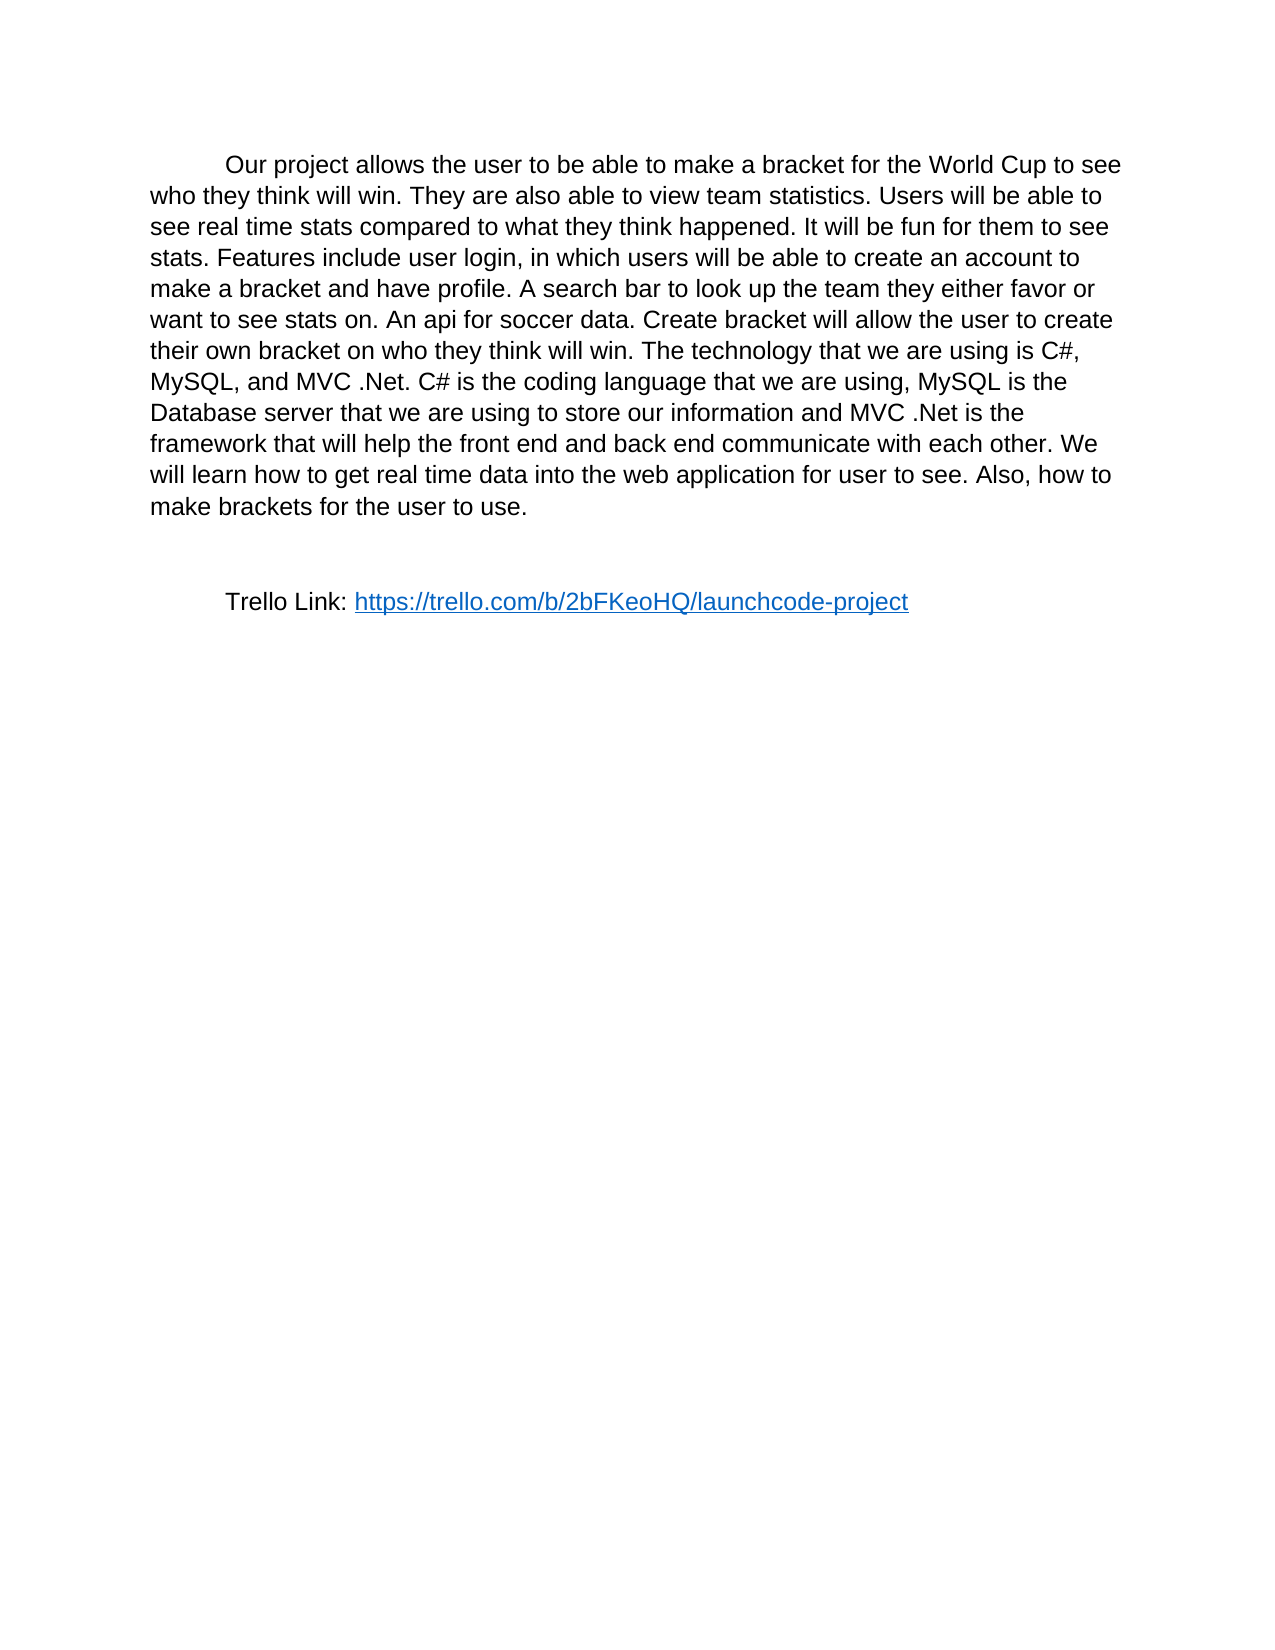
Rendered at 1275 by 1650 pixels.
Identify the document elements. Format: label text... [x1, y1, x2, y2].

text Our project allows the user to be able to make a bracket for the World Cup to see who they think will win. They are also able to view team statistics. Users will be able to see real time stats compared to what they think happened. It will be fun for them to see stats. Features include user login, in which users will be able to create an account to make a bracket and have profile. A search bar to look up the team they either favor or want to see stats on. An api for soccer data. Create bracket will allow the user to create their own bracket on who they think will win. The technology that we are using is C#, MySQL, and MVC .Net. C# is the coding language that we are using, MySQL is the Database server that we are using to store our information and MVC .Net is the framework that will help the front end and back end communicate with each other. We will learn how to get real time data into the web application for user to see. Also, how to make brackets for the user to use. [150, 150, 1125, 520]
text Trello Link: https://trello.com/b/2bFKeoHQ/launchcode-project [150, 587, 1125, 616]
